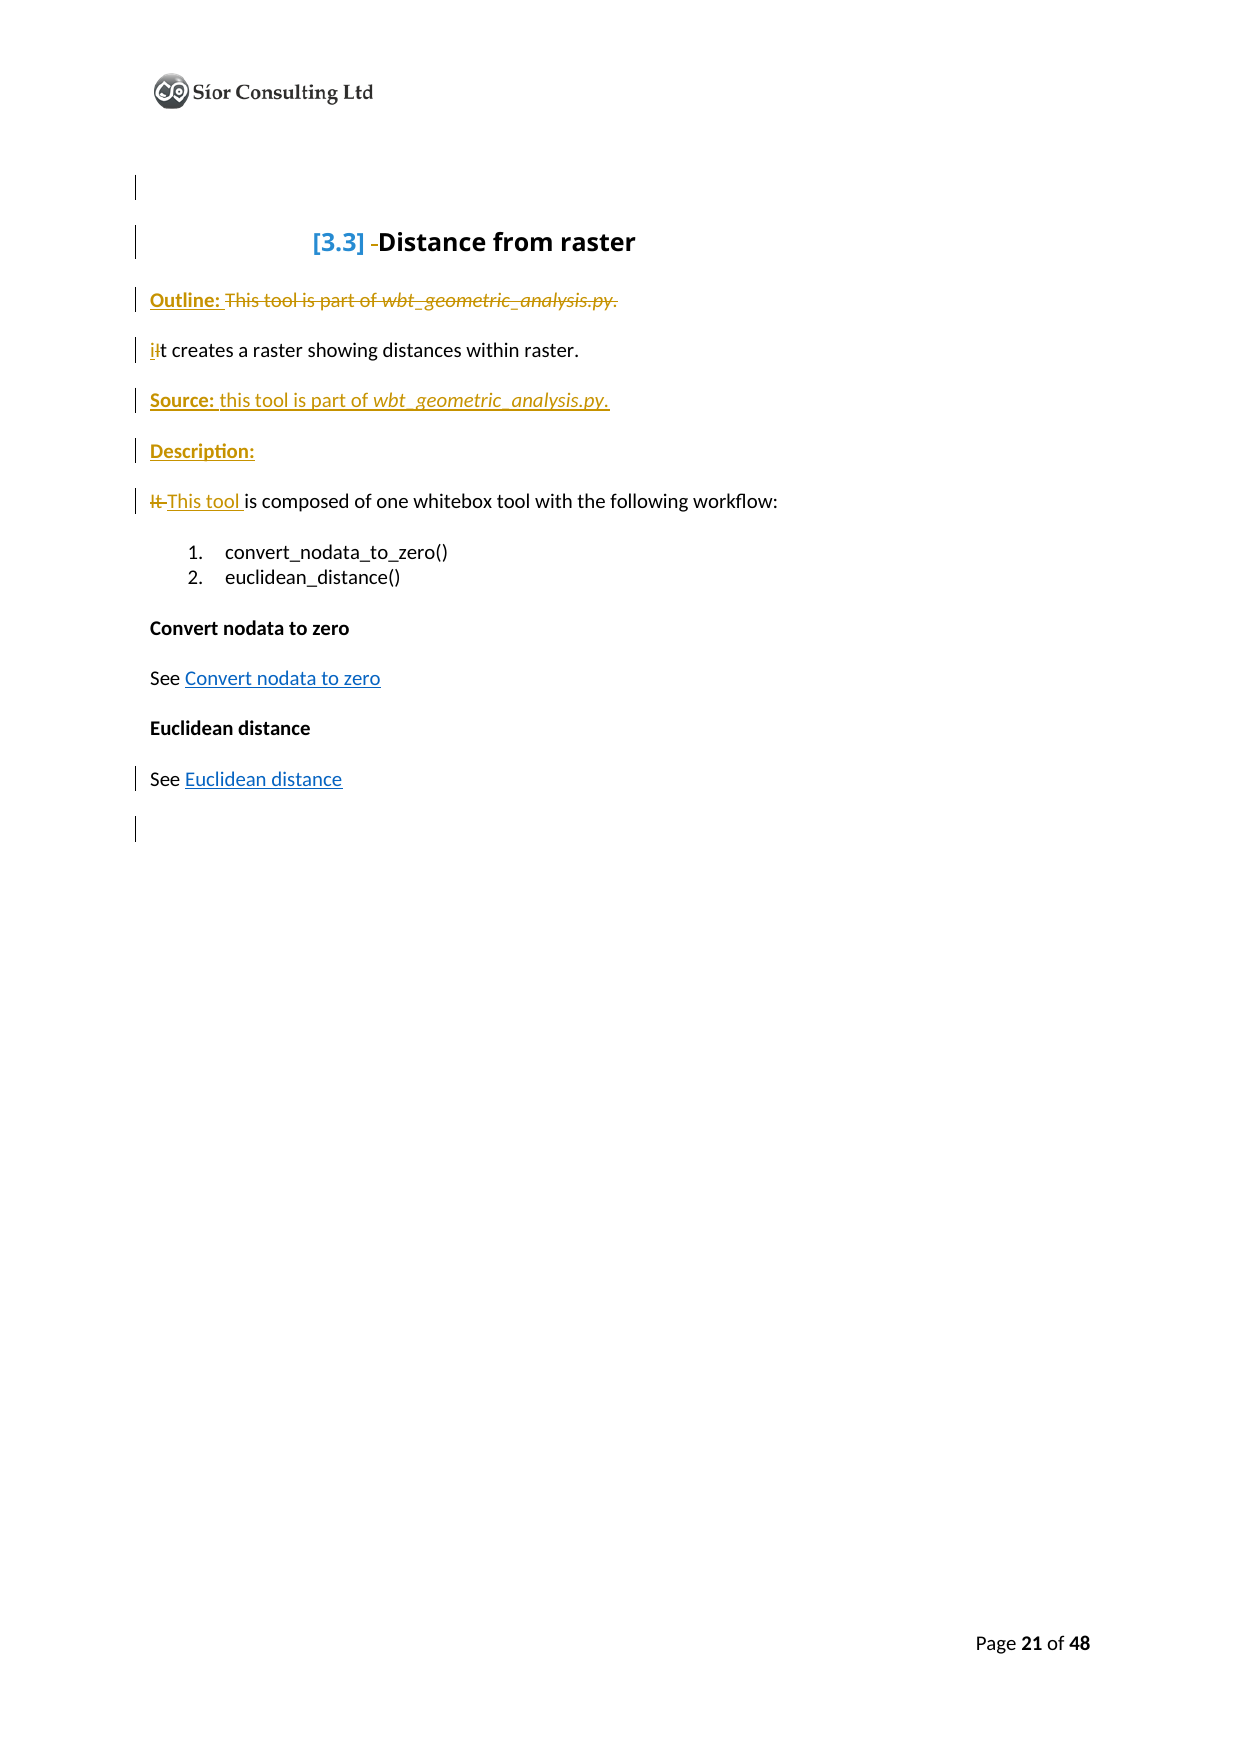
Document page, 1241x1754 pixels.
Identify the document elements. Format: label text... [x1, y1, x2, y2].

picture [154, 73, 373, 109]
text is composed of one whitebox tool with the following workflow: [150, 488, 1090, 514]
list euclidean_distance() [187, 564, 1090, 590]
text Convert nodata to zero [150, 615, 1090, 640]
list convert_nodata_to_zero() [187, 539, 1090, 564]
text See Euclidean distance [150, 766, 1090, 791]
text Euclidean distance [150, 716, 1090, 741]
subtitle Distance from raster [312, 225, 1090, 259]
text See Convert nodata to zero [150, 665, 1090, 691]
text t creates a raster showing distances within raster. [150, 337, 1090, 363]
